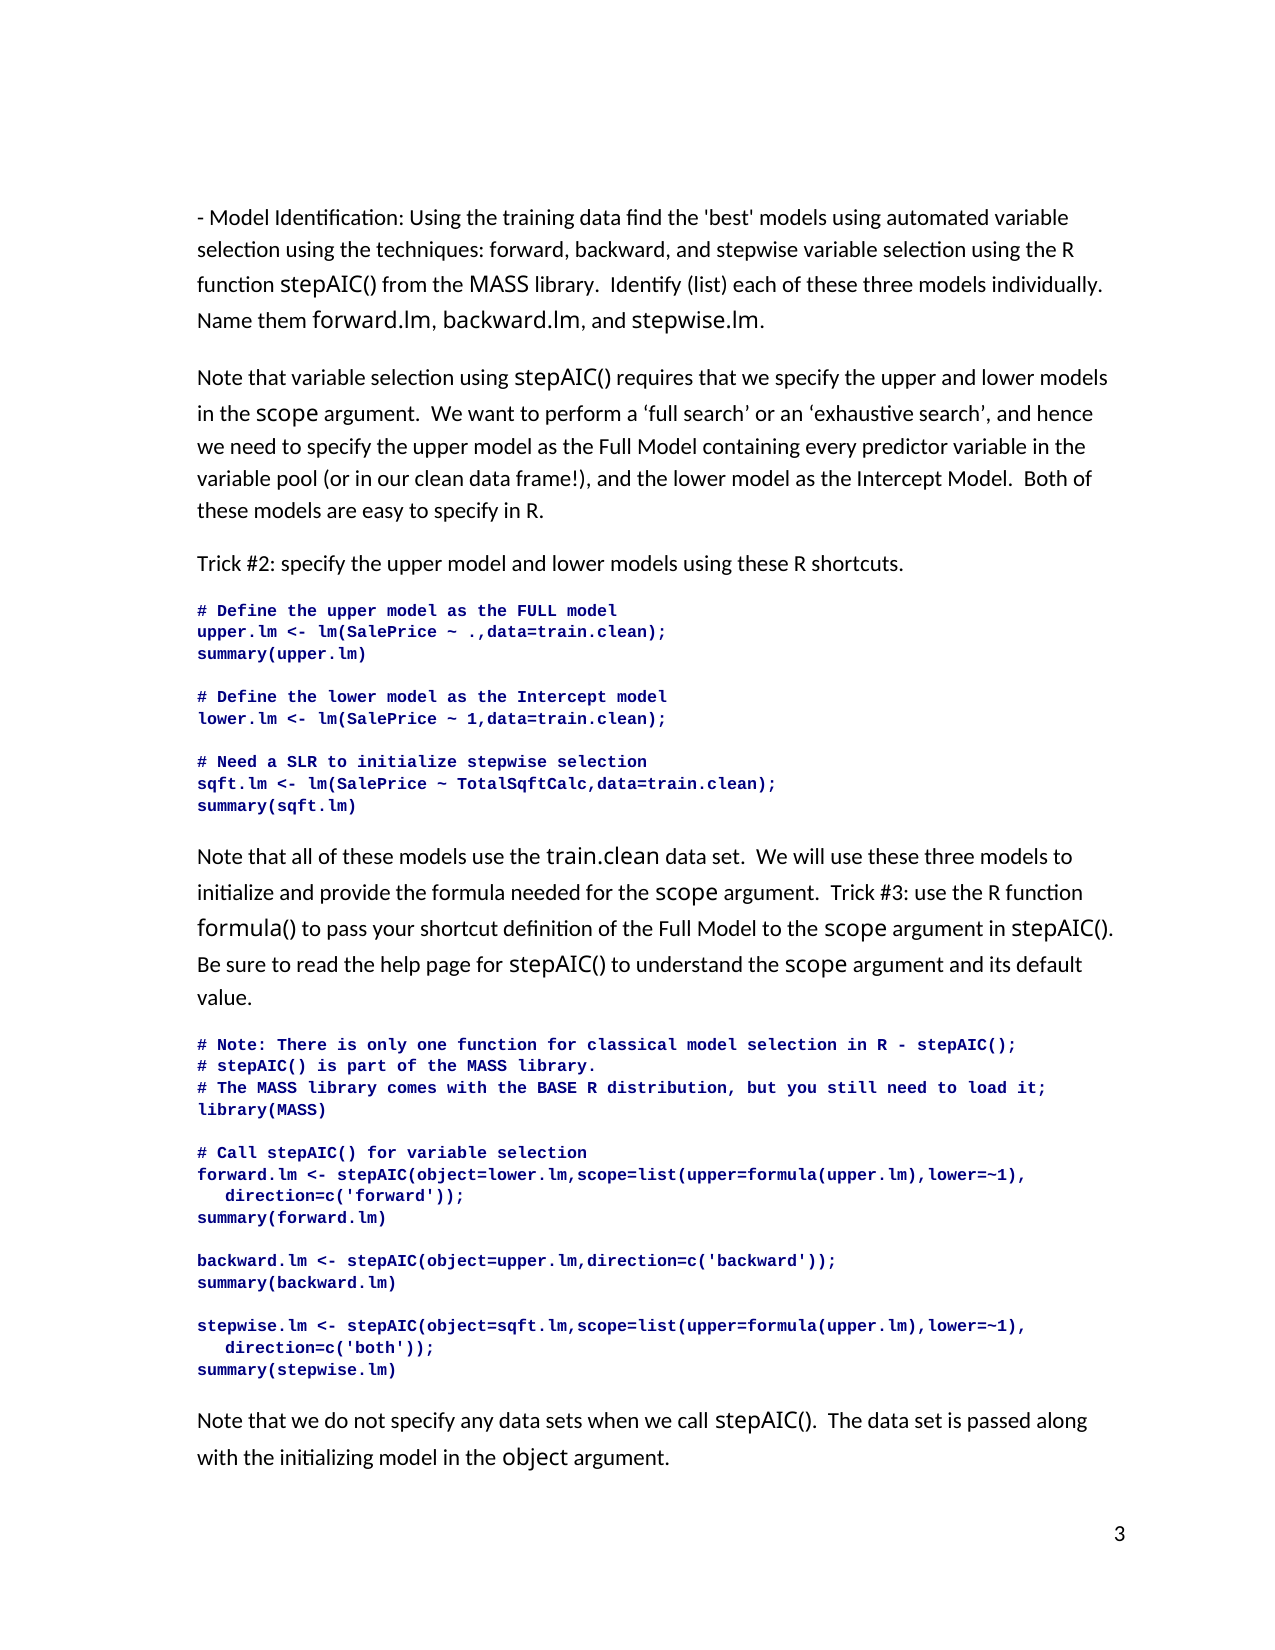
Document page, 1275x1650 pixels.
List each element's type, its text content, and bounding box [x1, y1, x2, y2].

list lower.lm <- lm(SalePrice ~ 1,data=train.clean); [197, 711, 1125, 729]
list # Define the lower model as the Intercept model [197, 689, 1125, 708]
list direction=c('forward')); [197, 1188, 1125, 1207]
list # Need a SLR to initialize stepwise selection [197, 754, 1125, 773]
list library(MASS) [197, 1101, 1125, 1120]
list # stepAIC() is part of the MASS library. [197, 1058, 1125, 1077]
text Note that all of these models use the train.clean data set. We will use these three models to initialize and provide the formula needed for the scope argument. Trick #3: use the R function formula() to pass your shortcut definition of the Full Model to the scope argument in stepAIC(). Be sure to read the help page for stepAIC() to understand the scope argument and its default value. [197, 840, 1125, 1011]
list direction=c('both')); [197, 1339, 1125, 1358]
list # Note: There is only one function for classical model selection in R - stepAIC(); [197, 1036, 1125, 1055]
list stepwise.lm <- stepAIC(object=sqft.lm,scope=list(upper=formula(upper.lm),lower=~1), [197, 1318, 1125, 1337]
list summary(upper.lm) [197, 646, 1125, 664]
list sqft.lm <- lm(SalePrice ~ TotalSqftCalc,data=train.clean); [197, 776, 1125, 794]
list summary(sqft.lm) [197, 797, 1125, 816]
list # The MASS library comes with the BASE R distribution, but you still need to load it; [197, 1079, 1125, 1098]
list summary(backward.lm) [197, 1274, 1125, 1293]
text Trick #2: specify the upper model and lower models using these R shortcuts. [197, 549, 1125, 577]
list backward.lm <- stepAIC(object=upper.lm,direction=c('backward')); [197, 1253, 1125, 1272]
text - Model Identification: Using the training data find the 'best' models using automated variable selection using the techniques: forward, backward, and stepwise variable selection using the R function stepAIC() from the MASS library. Identify (list) each of these three models individually. Name them forward.lm, backward.lm, and stepwise.lm. [197, 203, 1125, 335]
list forward.lm <- stepAIC(object=lower.lm,scope=list(upper=formula(upper.lm),lower=~1), [197, 1166, 1125, 1185]
list upper.lm <- lm(SalePrice ~ .,data=train.clean); [197, 624, 1125, 643]
list # Call stepAIC() for variable selection [197, 1144, 1125, 1163]
list # Define the upper model as the FULL model [197, 602, 1125, 621]
list Note that we do not specify any data sets when we call stepAIC(). The data set is passed along with the initializing model in the object argument. [197, 1404, 1125, 1472]
list summary(stepwise.lm) [197, 1361, 1125, 1380]
list summary(forward.lm) [197, 1209, 1125, 1228]
text Note that variable selection using stepAIC() requires that we specify the upper and lower models in the scope argument. We want to perform a ‘full search’ or an ‘exhaustive search’, and hence we need to specify the upper model as the Full Model containing every predictor variable in the variable pool (or in our clean data frame!), and the lower model as the Intercept Model. Both of these models are easy to specify in R. [197, 361, 1125, 524]
